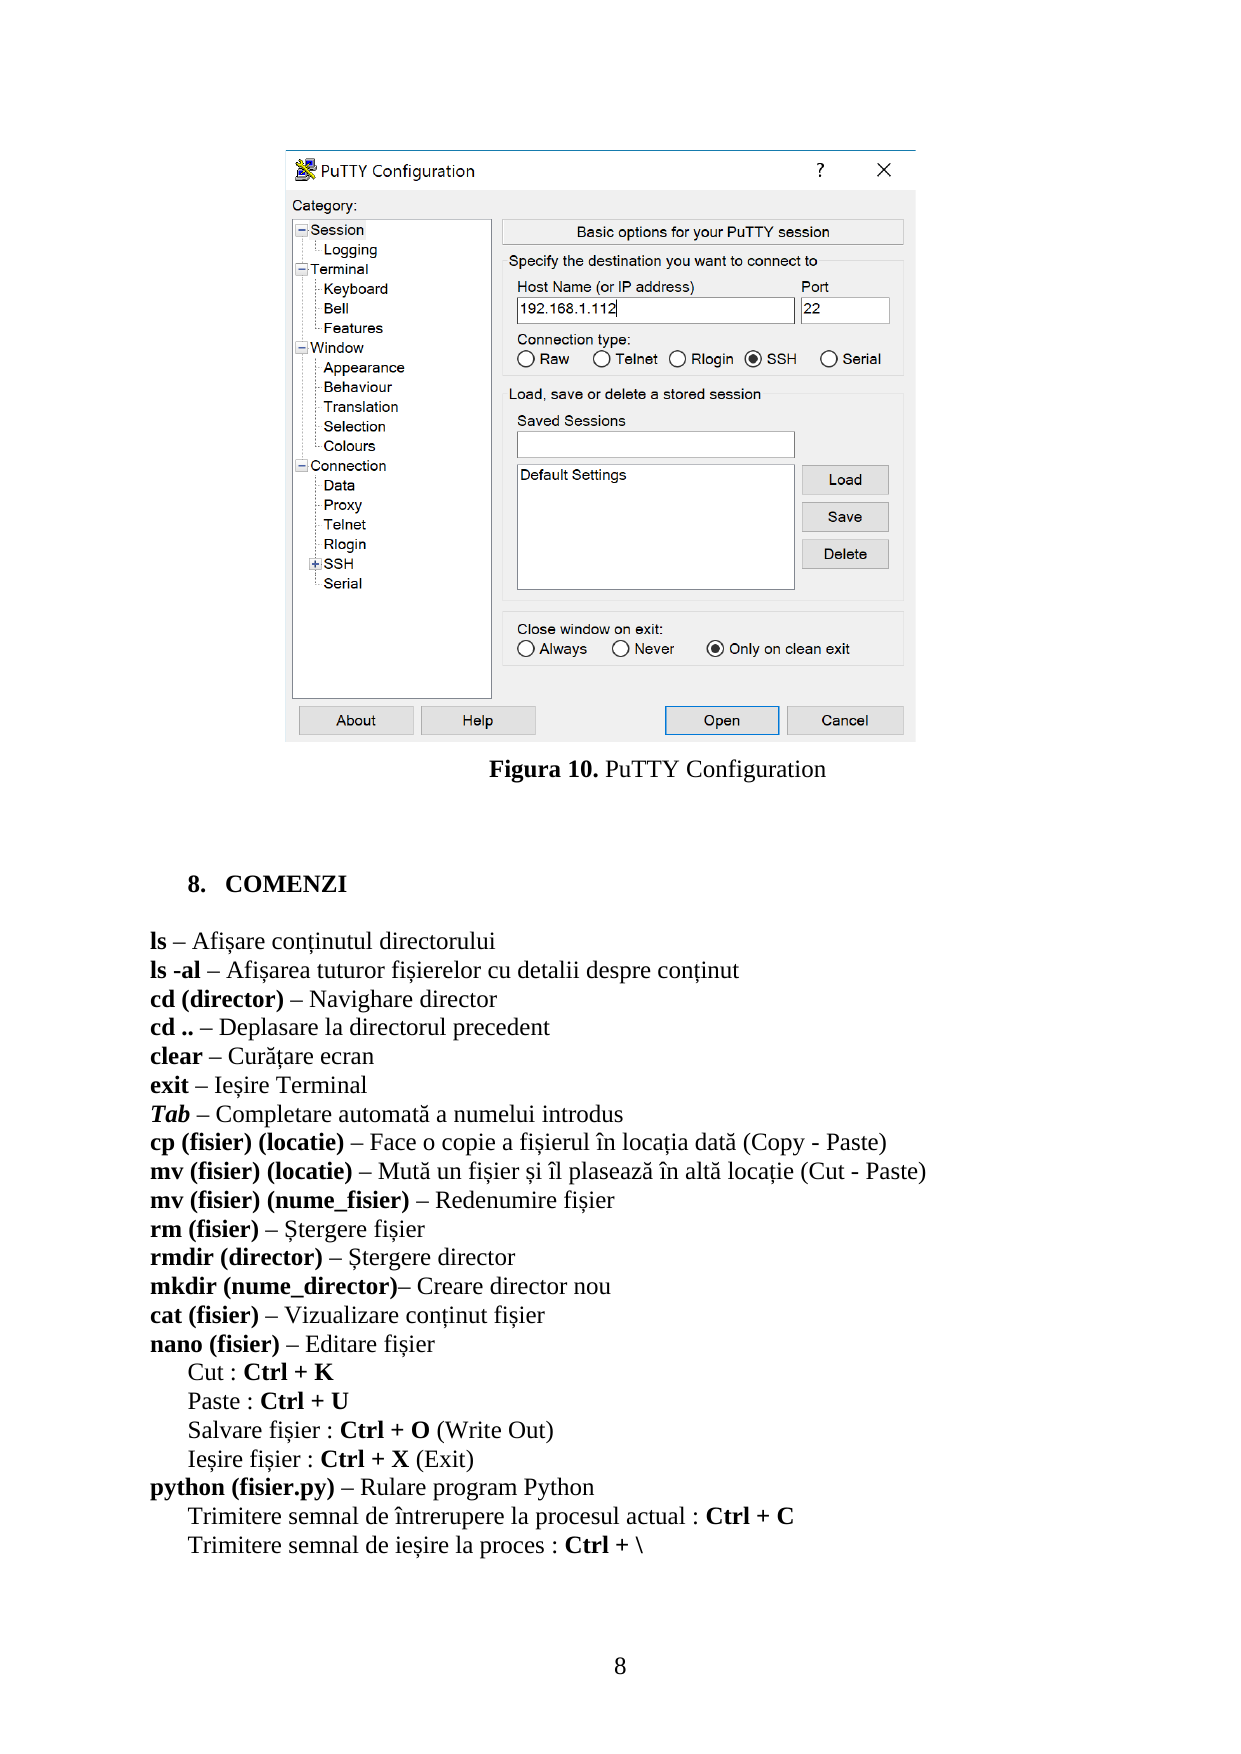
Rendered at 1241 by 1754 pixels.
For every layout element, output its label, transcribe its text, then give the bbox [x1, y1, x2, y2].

text rmdir (director) – Ștergere director [150, 1242, 1090, 1271]
text ls – Afișare conținutul directorului [150, 926, 1090, 955]
list Trimitere semnal de întrerupere la procesul actual : Ctrl + C [187, 1501, 1090, 1530]
list COMENZI [187, 869, 1090, 897]
text cat (fisier) – Vizualizare conținut fișier [150, 1300, 1090, 1329]
text cd (director) – Navighare director [150, 984, 1090, 1012]
text nano (fisier) – Editare fișier [150, 1329, 1090, 1357]
text mv (fisier) (locatie) – Mută un fișier și îl plasează în altă locație (Cut - Paste) [150, 1156, 1090, 1185]
picture [284, 150, 915, 741]
text ls -al – Afișarea tuturor fișierelor cu detalii despre conținut [150, 955, 1090, 984]
text clear – Curățare ecran [150, 1041, 1090, 1070]
text mkdir (nume_director)– Creare director nou [150, 1271, 1090, 1300]
list Paste : Ctrl + U [187, 1386, 1090, 1415]
list Trimitere semnal de ieșire la proces : Ctrl + \ [187, 1530, 1090, 1559]
text cp (fisier) (locatie) – Face o copie a fișierul în locația dată (Copy - Paste) [150, 1127, 1090, 1156]
text rm (fisier) – Ștergere fișier [150, 1214, 1090, 1242]
text exit – Ieșire Terminal [150, 1070, 1090, 1099]
list Ieșire fișier : Ctrl + X (Exit) [187, 1444, 1090, 1472]
text Figura 10. PuTTY Configuration [225, 754, 1090, 782]
list Salvare fișier : Ctrl + O (Write Out) [187, 1415, 1090, 1444]
text mv (fisier) (nume_fisier) – Redenumire fișier [150, 1185, 1090, 1214]
text python (fisier.py) – Rulare program Python [150, 1472, 1090, 1501]
list Cut : Ctrl + K [187, 1357, 1090, 1386]
text cd .. – Deplasare la directorul precedent [150, 1012, 1090, 1041]
text Tab – Completare automată a numelui introdus [150, 1099, 1090, 1127]
